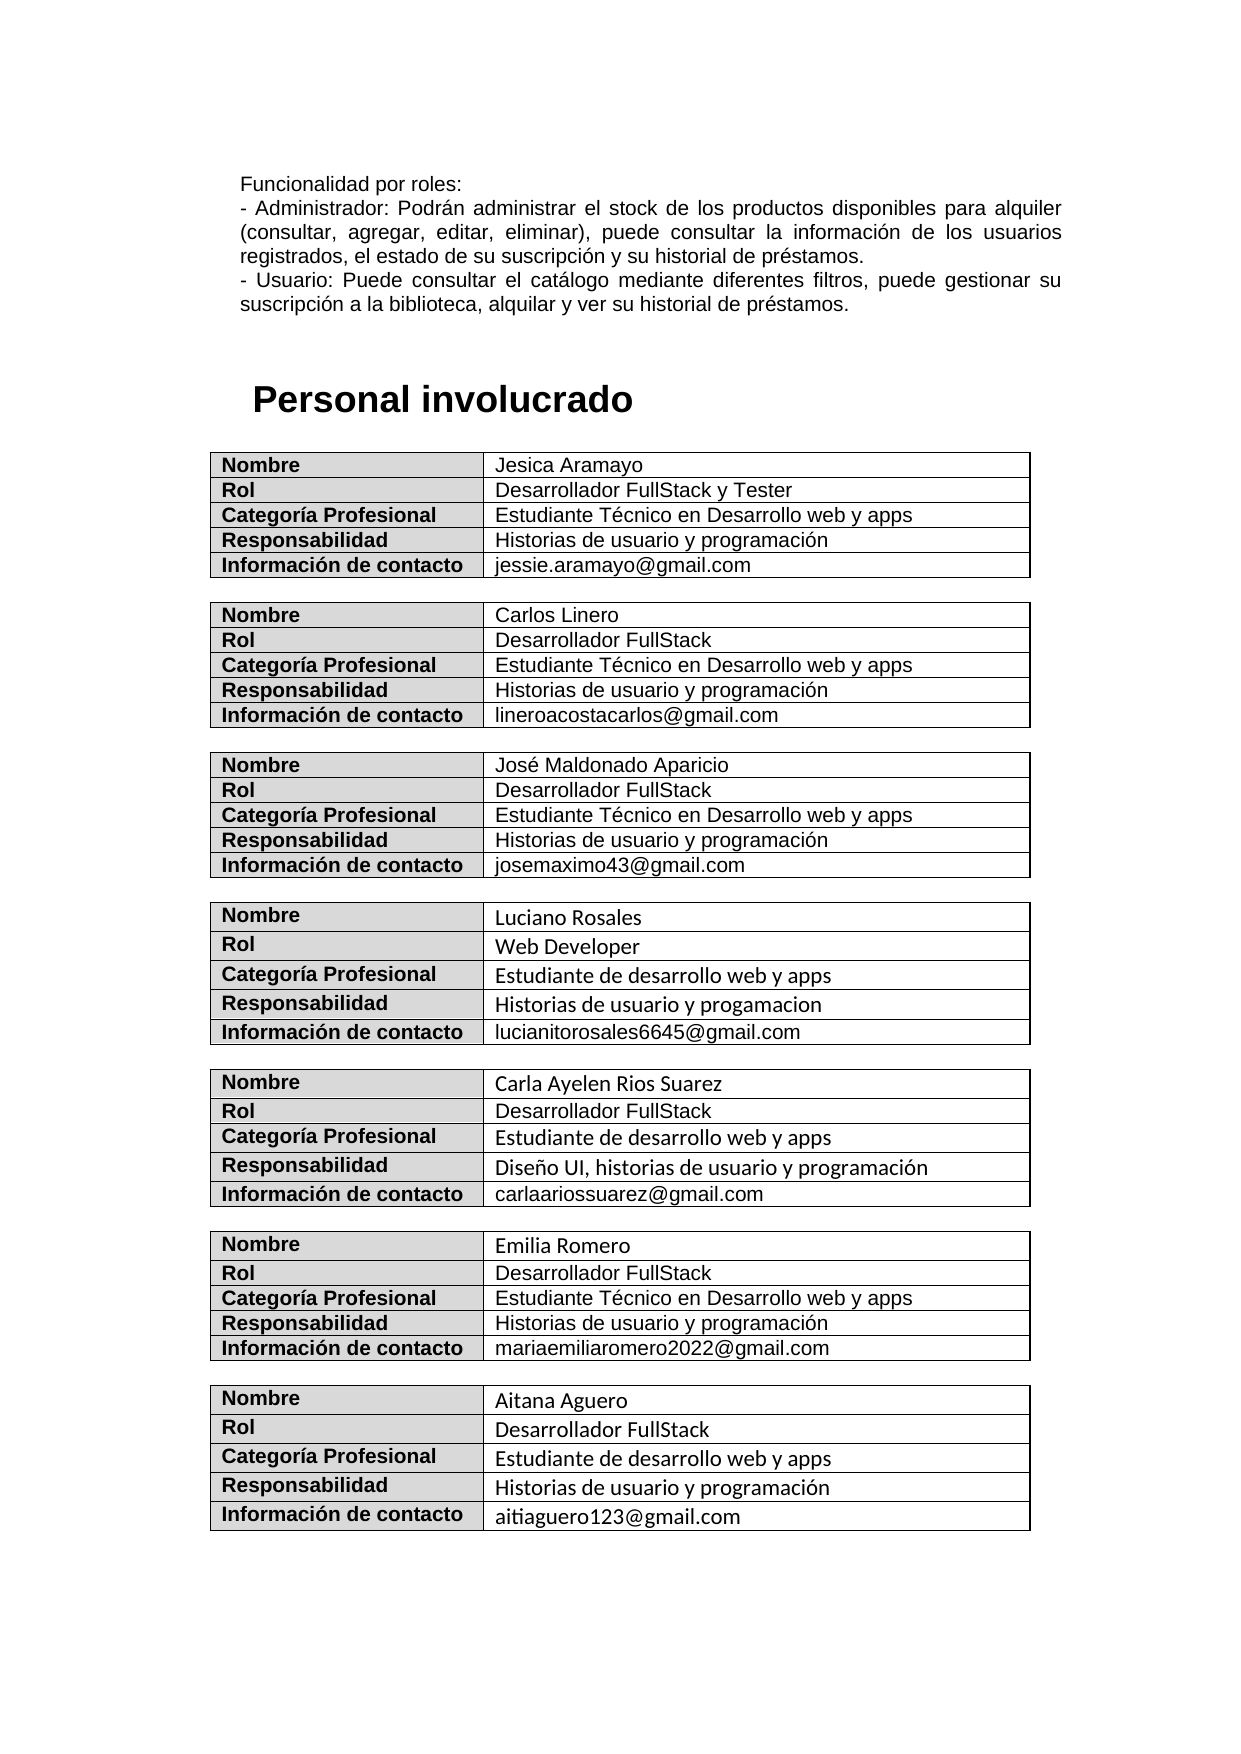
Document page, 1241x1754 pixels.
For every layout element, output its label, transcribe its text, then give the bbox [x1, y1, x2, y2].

table_cell Responsabilidad [211, 678, 483, 702]
table_cell Estudiante de desarrollo web y apps [484, 1444, 1029, 1472]
table_header Nombre [211, 1232, 483, 1260]
table_cell Historias de usuario y programación [484, 1311, 1029, 1335]
table_header José Maldonado Aparicio [484, 753, 1029, 777]
table_cell Información de contacto [211, 1020, 483, 1043]
table_cell Información de contacto [211, 1502, 483, 1530]
table_cell Responsabilidad [211, 990, 483, 1018]
table_cell Rol [211, 932, 483, 960]
table_header Nombre [211, 1070, 483, 1097]
table_cell Responsabilidad [211, 1311, 483, 1335]
table_header Emilia Romero [484, 1232, 1029, 1260]
table_cell Categoría Profesional [211, 653, 483, 677]
table_cell Estudiante de desarrollo web y apps [484, 1124, 1029, 1152]
table_header Aitana Aguero [484, 1386, 1029, 1414]
table_cell Información de contacto [211, 553, 483, 577]
table_cell josemaximo43@gmail.com [484, 853, 1029, 877]
table_cell Responsabilidad [211, 1473, 483, 1501]
table_header Jesica Aramayo [484, 453, 1029, 477]
table_cell Estudiante Técnico en Desarrollo web y apps [484, 503, 1029, 527]
table_header Nombre [211, 903, 483, 931]
table_cell Rol [211, 1261, 483, 1285]
table_header Carla Ayelen Rios Suarez [484, 1070, 1029, 1097]
table_header Nombre [211, 603, 483, 627]
text Personal involucrado [252, 377, 1063, 420]
table_cell Estudiante Técnico en Desarrollo web y apps [484, 1286, 1029, 1310]
table_cell Categoría Profesional [211, 1444, 483, 1472]
text Funcionalidad por roles: [240, 172, 1063, 196]
text - Administrador: Podrán administrar el stock de los productos disponibles para alquiler (consultar, agregar, editar, eliminar), puede consultar la información de los usuarios registrados, el estado de su suscripción y su historial de préstamos. [240, 196, 1063, 267]
table_cell Información de contacto [211, 1336, 483, 1360]
table_cell Responsabilidad [211, 828, 483, 852]
table_cell Rol [211, 478, 483, 502]
table_cell Responsabilidad [211, 528, 483, 552]
table_cell Desarrollador FullStack [484, 1415, 1029, 1443]
table_header Luciano Rosales [484, 903, 1029, 931]
table_cell Historias de usuario y progamacion [484, 990, 1029, 1018]
table_cell Categoría Profesional [211, 961, 483, 989]
table_cell Desarrollador FullStack [484, 628, 1029, 652]
text - Usuario: Puede consultar el catálogo mediante diferentes filtros, puede gestionar su suscripción a la biblioteca, alquilar y ver su historial de préstamos. [240, 267, 1063, 315]
table_cell Rol [211, 778, 483, 802]
table_header Nombre [211, 453, 483, 477]
table_cell Diseño UI, historias de usuario y programación [484, 1153, 1029, 1181]
table_cell Desarrollador FullStack [484, 778, 1029, 802]
table_cell Estudiante Técnico en Desarrollo web y apps [484, 653, 1029, 677]
table_cell Información de contacto [211, 703, 483, 727]
table_cell Estudiante de desarrollo web y apps [484, 961, 1029, 989]
table_cell Web Developer [484, 932, 1029, 960]
table_cell aitiaguero123@gmail.com [484, 1502, 1029, 1530]
table_cell lucianitorosales6645@gmail.com [484, 1020, 1029, 1043]
table_cell Categoría Profesional [211, 1124, 483, 1152]
table_cell Desarrollador FullStack [484, 1261, 1029, 1285]
table_cell Historias de usuario y programación [484, 678, 1029, 702]
table_header Carlos Linero [484, 603, 1029, 627]
table_cell Historias de usuario y programación [484, 1473, 1029, 1501]
table_cell Historias de usuario y programación [484, 828, 1029, 852]
table_cell Rol [211, 1099, 483, 1122]
table_cell Desarrollador FullStack [484, 1099, 1029, 1122]
table_cell Rol [211, 1415, 483, 1443]
table_cell Desarrollador FullStack y Tester [484, 478, 1029, 502]
table_cell lineroacostacarlos@gmail.com [484, 703, 1029, 727]
table_cell Estudiante Técnico en Desarrollo web y apps [484, 803, 1029, 827]
table_cell Rol [211, 628, 483, 652]
table_cell Historias de usuario y programación [484, 528, 1029, 552]
table_cell jessie.aramayo@gmail.com [484, 553, 1029, 577]
table_cell Categoría Profesional [211, 803, 483, 827]
table_cell Categoría Profesional [211, 1286, 483, 1310]
table_cell Responsabilidad [211, 1153, 483, 1181]
table_header Nombre [211, 753, 483, 777]
table_cell mariaemiliaromero2022@gmail.com [484, 1336, 1029, 1360]
table_cell Información de contacto [211, 853, 483, 877]
table_cell Información de contacto [211, 1182, 483, 1206]
table_cell Categoría Profesional [211, 503, 483, 527]
table_header Nombre [211, 1386, 483, 1414]
table_cell carlaariossuarez@gmail.com [484, 1182, 1029, 1206]
